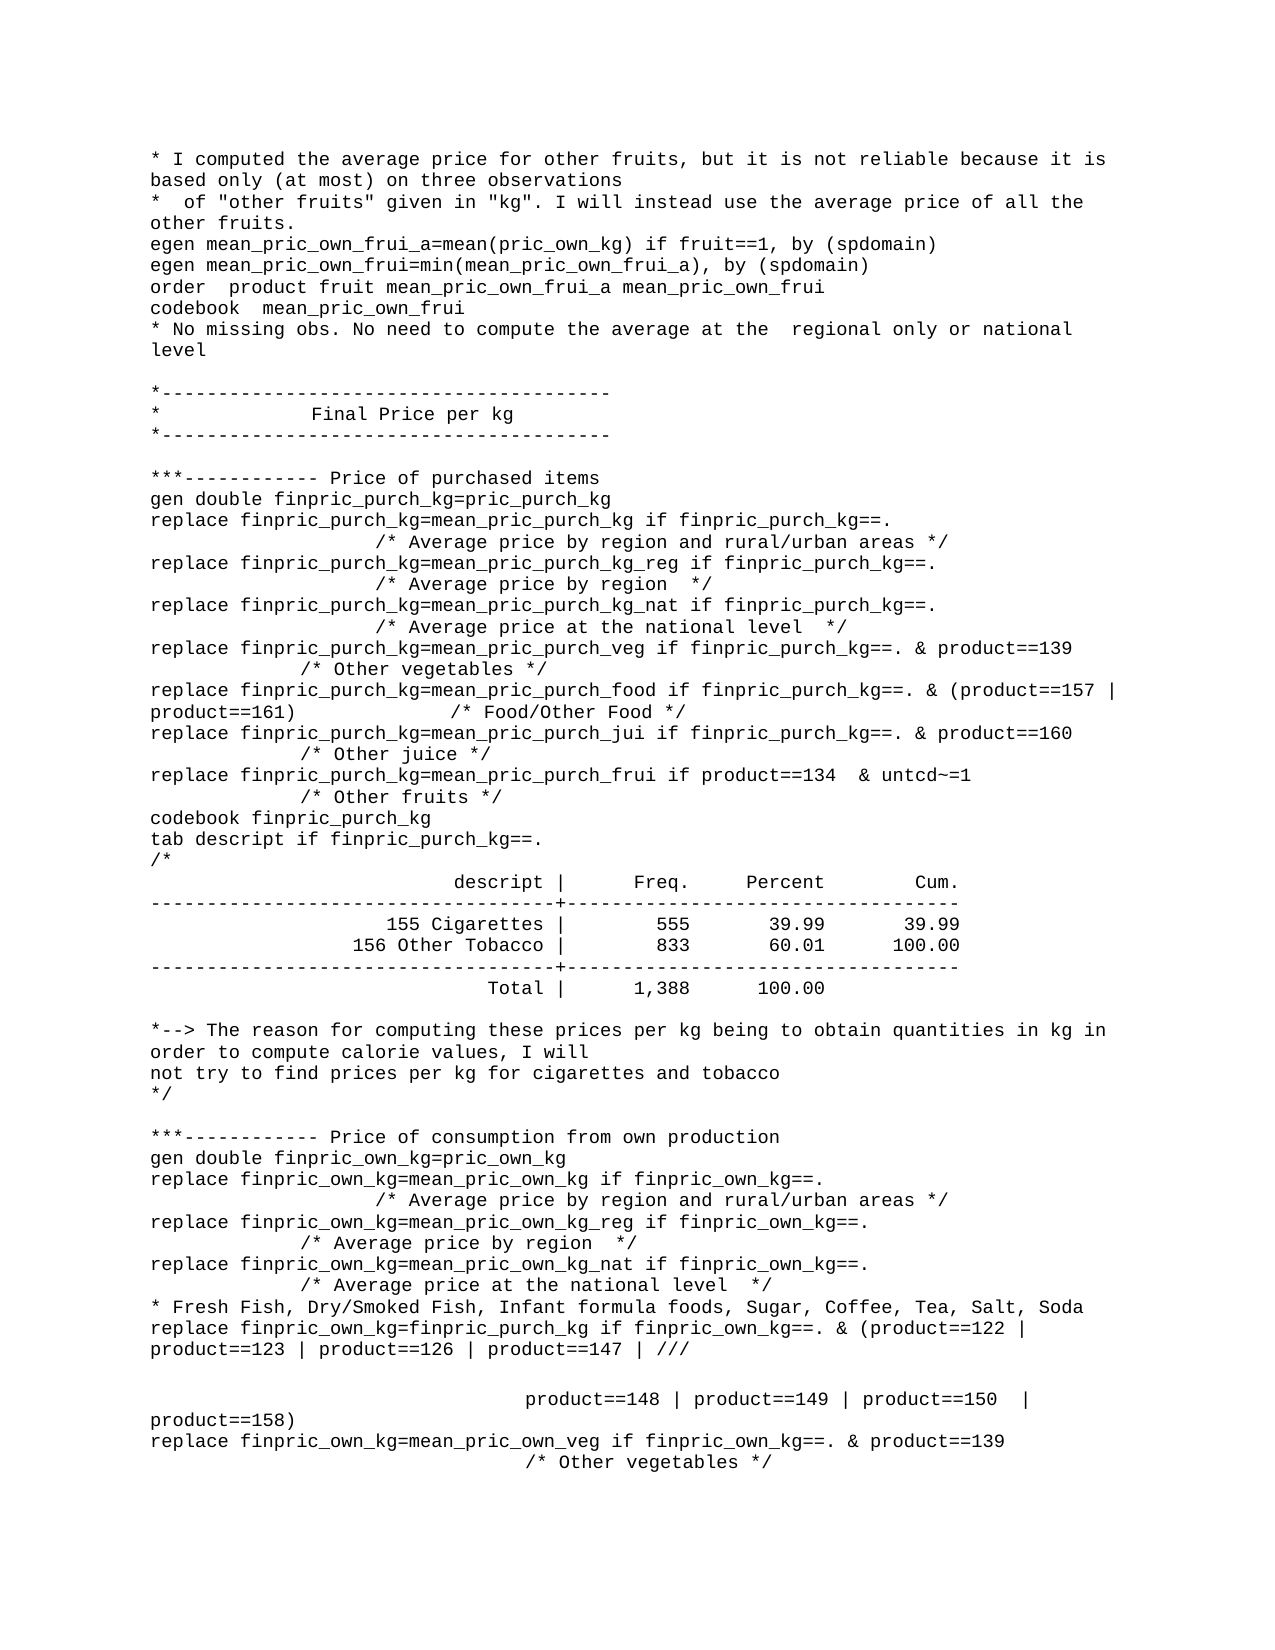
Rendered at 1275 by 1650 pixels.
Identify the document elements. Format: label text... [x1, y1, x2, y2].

text replace finpric_own_kg=mean_pric_own_kg_nat if finpric_own_kg==. /* Average price at the national level */ [150, 1255, 1125, 1297]
text order product fruit mean_pric_own_frui_a mean_pric_own_frui [150, 277, 1125, 299]
text replace finpric_purch_kg=mean_pric_purch_frui if product==134 & untcd~=1 /* Other fruits */ [150, 766, 1125, 809]
text replace finpric_own_kg=finpric_purch_kg if finpric_own_kg==. & (product==122 | product==123 | product==126 | product==147 | /// [150, 1319, 1125, 1361]
text *---------------------------------------- [150, 426, 1125, 447]
text replace finpric_purch_kg=mean_pric_purch_kg_reg if finpric_purch_kg==. /* Average price by region */ [150, 554, 1125, 596]
text * of "other fruits" given in "kg". I will instead use the average price of all the other fruits. [150, 192, 1125, 235]
text not try to find prices per kg for cigarettes and tobacco [150, 1064, 1125, 1085]
text product==148 | product==149 | product==150 | product==158) [150, 1361, 1125, 1432]
text tab descript if finpric_purch_kg==. [150, 830, 1125, 851]
text /* [150, 851, 1125, 872]
text replace finpric_purch_kg=mean_pric_purch_veg if finpric_purch_kg==. & product==139 /* Other vegetables */ [150, 639, 1125, 681]
text replace finpric_purch_kg=mean_pric_purch_jui if finpric_purch_kg==. & product==160 /* Other juice */ [150, 724, 1125, 766]
text ------------------------------------+----------------------------------- [150, 894, 1125, 915]
text gen double finpric_purch_kg=pric_purch_kg [150, 490, 1125, 511]
text *--> The reason for computing these prices per kg being to obtain quantities in kg in order to compute calorie values, I will [150, 1021, 1125, 1064]
text replace finpric_own_kg=mean_pric_own_kg if finpric_own_kg==. /* Average price by region and rural/urban areas */ [150, 1170, 1125, 1212]
text 155 Cigarettes | 555 39.99 39.99 [150, 915, 1125, 936]
text codebook mean_pric_own_frui [150, 299, 1125, 320]
text * I computed the average price for other fruits, but it is not reliable because it is based only (at most) on three observations [150, 150, 1125, 192]
text egen mean_pric_own_frui_a=mean(pric_own_kg) if fruit==1, by (spdomain) [150, 235, 1125, 256]
text gen double finpric_own_kg=pric_own_kg [150, 1149, 1125, 1170]
text codebook finpric_purch_kg [150, 809, 1125, 830]
text 156 Other Tobacco | 833 60.01 100.00 [150, 936, 1125, 957]
text ***------------ Price of consumption from own production [150, 1127, 1125, 1149]
text replace finpric_own_kg=mean_pric_own_kg_reg if finpric_own_kg==. /* Average price by region */ [150, 1212, 1125, 1255]
text egen mean_pric_own_frui=min(mean_pric_own_frui_a), by (spdomain) [150, 256, 1125, 277]
text ***------------ Price of purchased items [150, 469, 1125, 490]
text replace finpric_purch_kg=mean_pric_purch_food if finpric_purch_kg==. & (product==157 | product==161) /* Food/Other Food */ [150, 681, 1125, 724]
text ------------------------------------+----------------------------------- [150, 957, 1125, 979]
text */ [150, 1085, 1125, 1106]
text descript | Freq. Percent Cum. [150, 872, 1125, 894]
text Total | 1,388 100.00 [150, 979, 1125, 1000]
text *---------------------------------------- [150, 384, 1125, 405]
text replace finpric_own_kg=mean_pric_own_veg if finpric_own_kg==. & product==139 /* Other vegetables */ [150, 1432, 1125, 1474]
text replace finpric_purch_kg=mean_pric_purch_kg if finpric_purch_kg==. /* Average price by region and rural/urban areas */ [150, 511, 1125, 554]
text * Final Price per kg [150, 405, 1125, 426]
text * No missing obs. No need to compute the average at the regional only or national level [150, 320, 1125, 362]
text replace finpric_purch_kg=mean_pric_purch_kg_nat if finpric_purch_kg==. /* Average price at the national level */ [150, 596, 1125, 639]
text * Fresh Fish, Dry/Smoked Fish, Infant formula foods, Sugar, Coffee, Tea, Salt, Soda [150, 1297, 1125, 1319]
